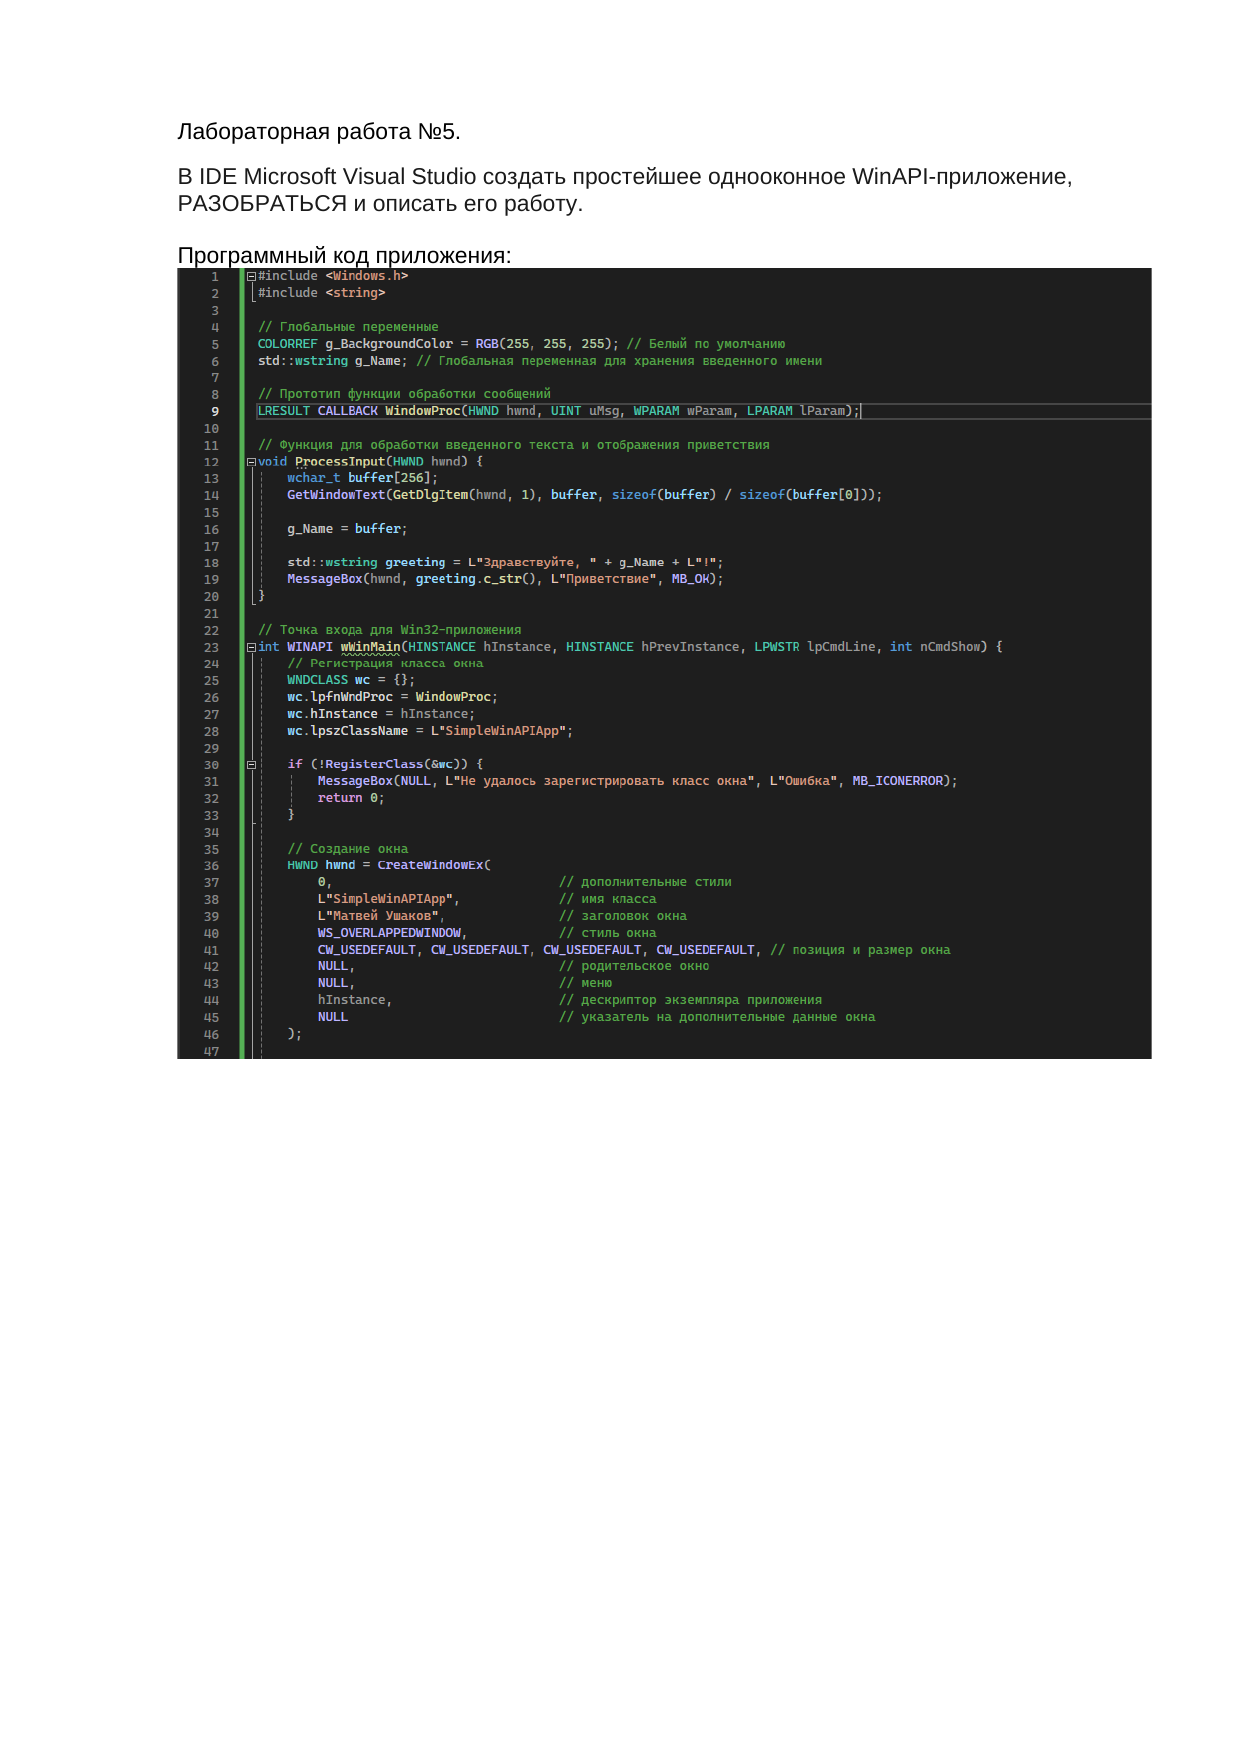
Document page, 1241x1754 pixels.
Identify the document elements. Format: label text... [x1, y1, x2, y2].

text Лабораторная работа №5. [177, 118, 1152, 144]
text В IDE Microsoft Visual Studio создать простейшее однооконное WinAPI-приложение, РАЗОБРАТЬСЯ и описать его работу. [177, 163, 1152, 216]
picture [177, 268, 1152, 1059]
text Программный код приложения: [177, 242, 1152, 268]
